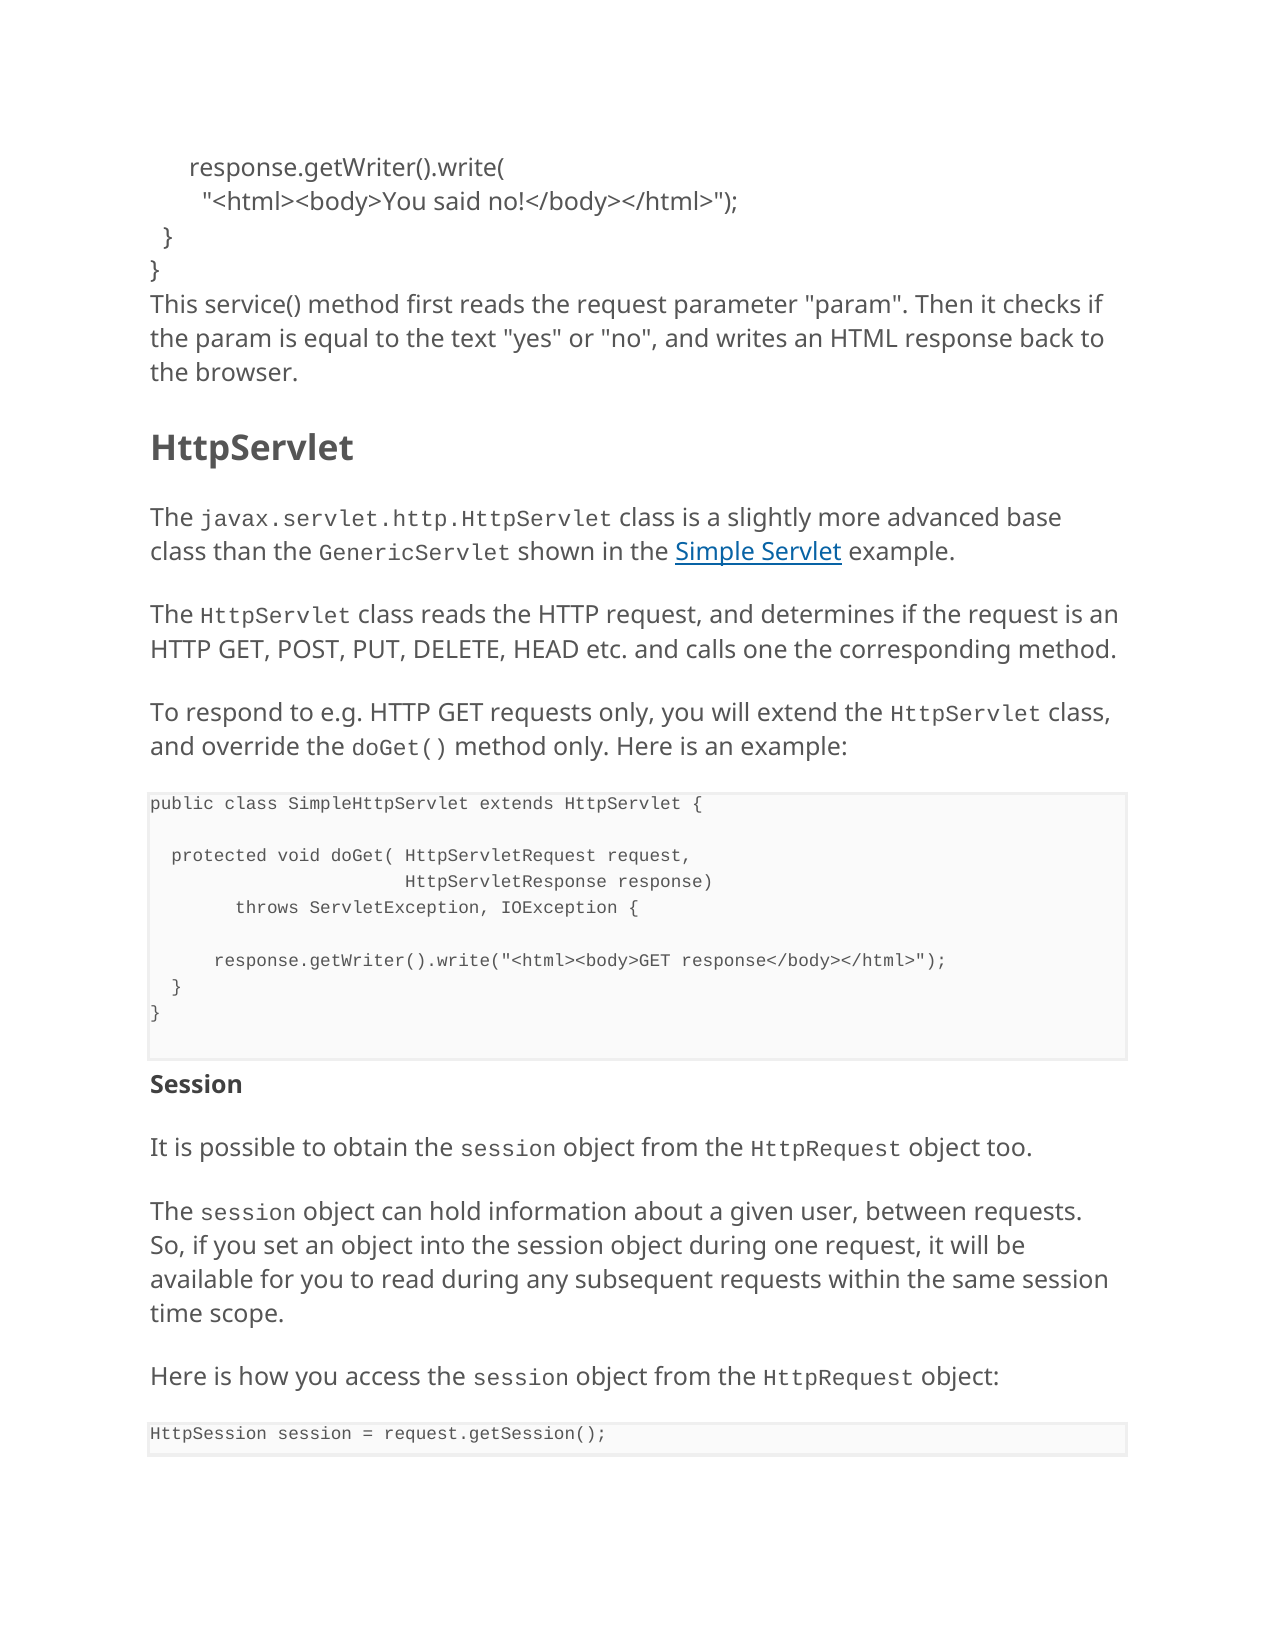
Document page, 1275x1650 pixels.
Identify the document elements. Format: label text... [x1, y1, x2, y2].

text throws ServletException, IOException { [150, 896, 1125, 919]
text The javax.servlet.http.HttpServlet class is a slightly more advanced base class than the GenericServlet shown in the Simple Servlet example. [150, 500, 1125, 568]
text To respond to e.g. HTTP GET requests only, you will extend the HttpServlet class, and override the doGet() method only. Here is an example: [150, 694, 1125, 763]
text public class SimpleHttpServlet extends HttpServlet { [150, 795, 1125, 815]
text } [150, 1000, 1125, 1023]
text The session object can hold information about a given user, between requests. So, if you set an object into the session object during one request, it will be available for you to read during any subsequent requests within the same session time scope. [150, 1193, 1125, 1329]
text } [150, 218, 1125, 252]
text It is possible to obtain the session object from the HttpRequest object too. [150, 1130, 1125, 1164]
text HttpServlet [150, 422, 1125, 471]
text "<html><body>You said no!</body></html>"); [150, 184, 1125, 218]
text HttpServletResponse response) [150, 870, 1125, 893]
subtitle Session [150, 1067, 1125, 1101]
text } [150, 974, 1125, 997]
text response.getWriter().write("<html><body>GET response</body></html>"); [150, 948, 1125, 971]
text Here is how you access the session object from the HttpRequest object: [150, 1359, 1125, 1393]
text The HttpServlet class reads the HTTP request, and determines if the request is an HTTP GET, POST, PUT, DELETE, HEAD etc. and calls one the corresponding method. [150, 597, 1125, 665]
text HttpSession session = request.getSession(); [150, 1425, 1125, 1453]
text } [150, 252, 1125, 286]
text protected void doGet( HttpServletRequest request, [150, 844, 1125, 867]
text This service() method first reads the request parameter "param". Then it checks if the param is equal to the text "yes" or "no", and writes an HTML response back to the browser. [150, 286, 1125, 388]
text response.getWriter().write( [150, 150, 1125, 184]
